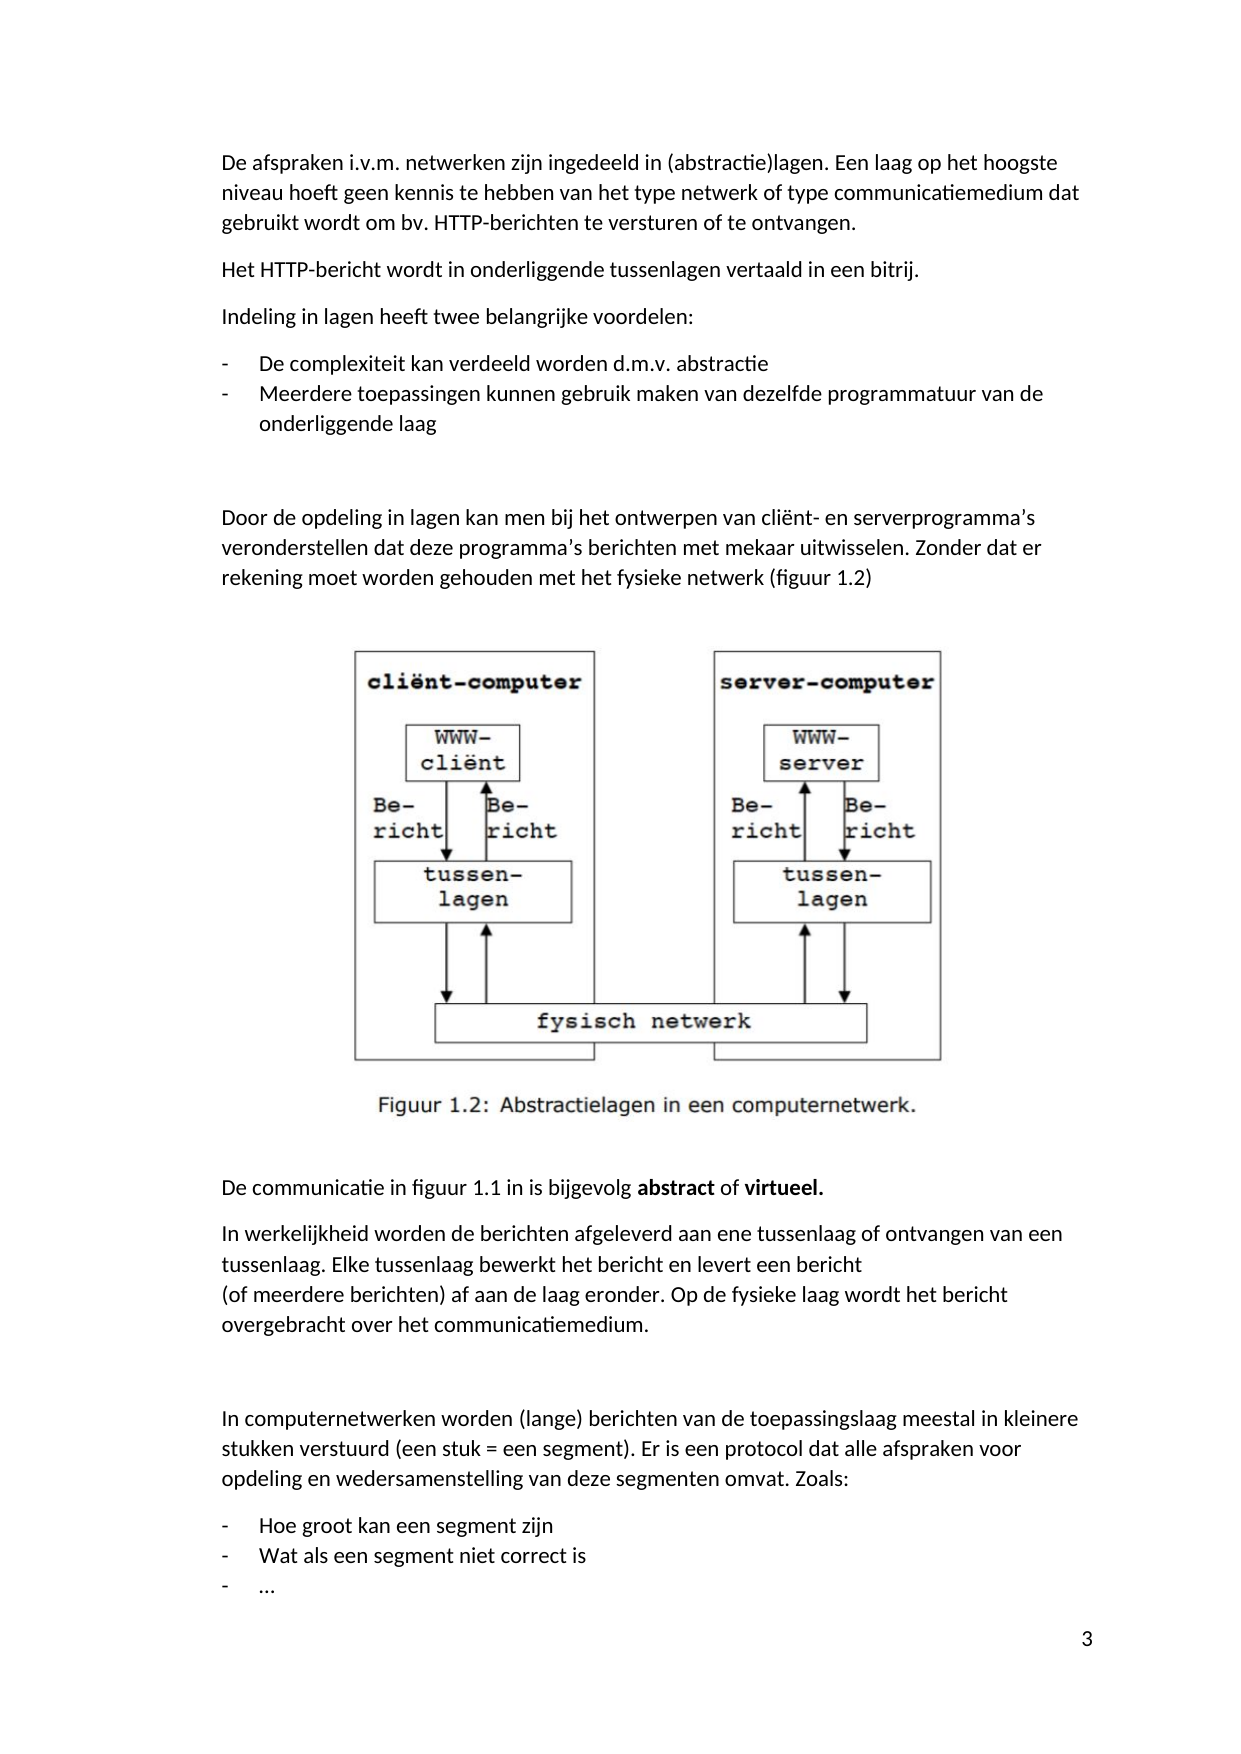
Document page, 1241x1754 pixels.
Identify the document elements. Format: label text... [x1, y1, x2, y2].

list Meerdere toepassingen kunnen gebruik maken van dezelfde programmatuur van de onderliggende laag [221, 379, 1093, 437]
text De communicatie in figuur 1.1 in is bijgevolg abstract of virtueel. [148, 1173, 1093, 1201]
picture [311, 630, 961, 1121]
list Wat als een segment niet correct is [221, 1541, 1093, 1569]
list … [221, 1572, 1093, 1599]
list De complexiteit kan verdeeld worden d.m.v. abstractie [221, 349, 1093, 377]
text Door de opdeling in lagen kan men bij het ontwerpen van cliënt- en serverprogramma’s veronderstellen dat deze programma’s berichten met mekaar uitwisselen. Zonder dat er rekening moet worden gehouden met het fysieke netwerk (figuur 1.2) [221, 503, 1093, 591]
text De afspraken i.v.m. netwerken zijn ingedeeld in (abstractie)lagen. Een laag op het hoogste niveau hoeft geen kennis te hebben van het type netwerk of type communicatiemedium dat gebruikt wordt om bv. HTTP-berichten te versturen of te ontvangen. [221, 148, 1093, 236]
text In werkelijkheid worden de berichten afgeleverd aan ene tussenlaag of ontvangen van een tussenlaag. Elke tussenlaag bewerkt het bericht en levert een bericht (of meerdere berichten) af aan de laag eronder. Op de fysieke laag wordt het bericht overgebracht over het communicatiemedium. [221, 1219, 1093, 1338]
list Hoe groot kan een segment zijn [221, 1511, 1093, 1539]
text Indeling in lagen heeft twee belangrijke voordelen: [221, 302, 1093, 330]
text Het HTTP-bericht wordt in onderliggende tussenlagen vertaald in een bitrij. [221, 255, 1093, 283]
text In computernetwerken worden (lange) berichten van de toepassingslaag meestal in kleinere stukken verstuurd (een stuk = een segment). Er is een protocol dat alle afspraken voor opdeling en wedersamenstelling van deze segmenten omvat. Zoals: [221, 1404, 1093, 1492]
